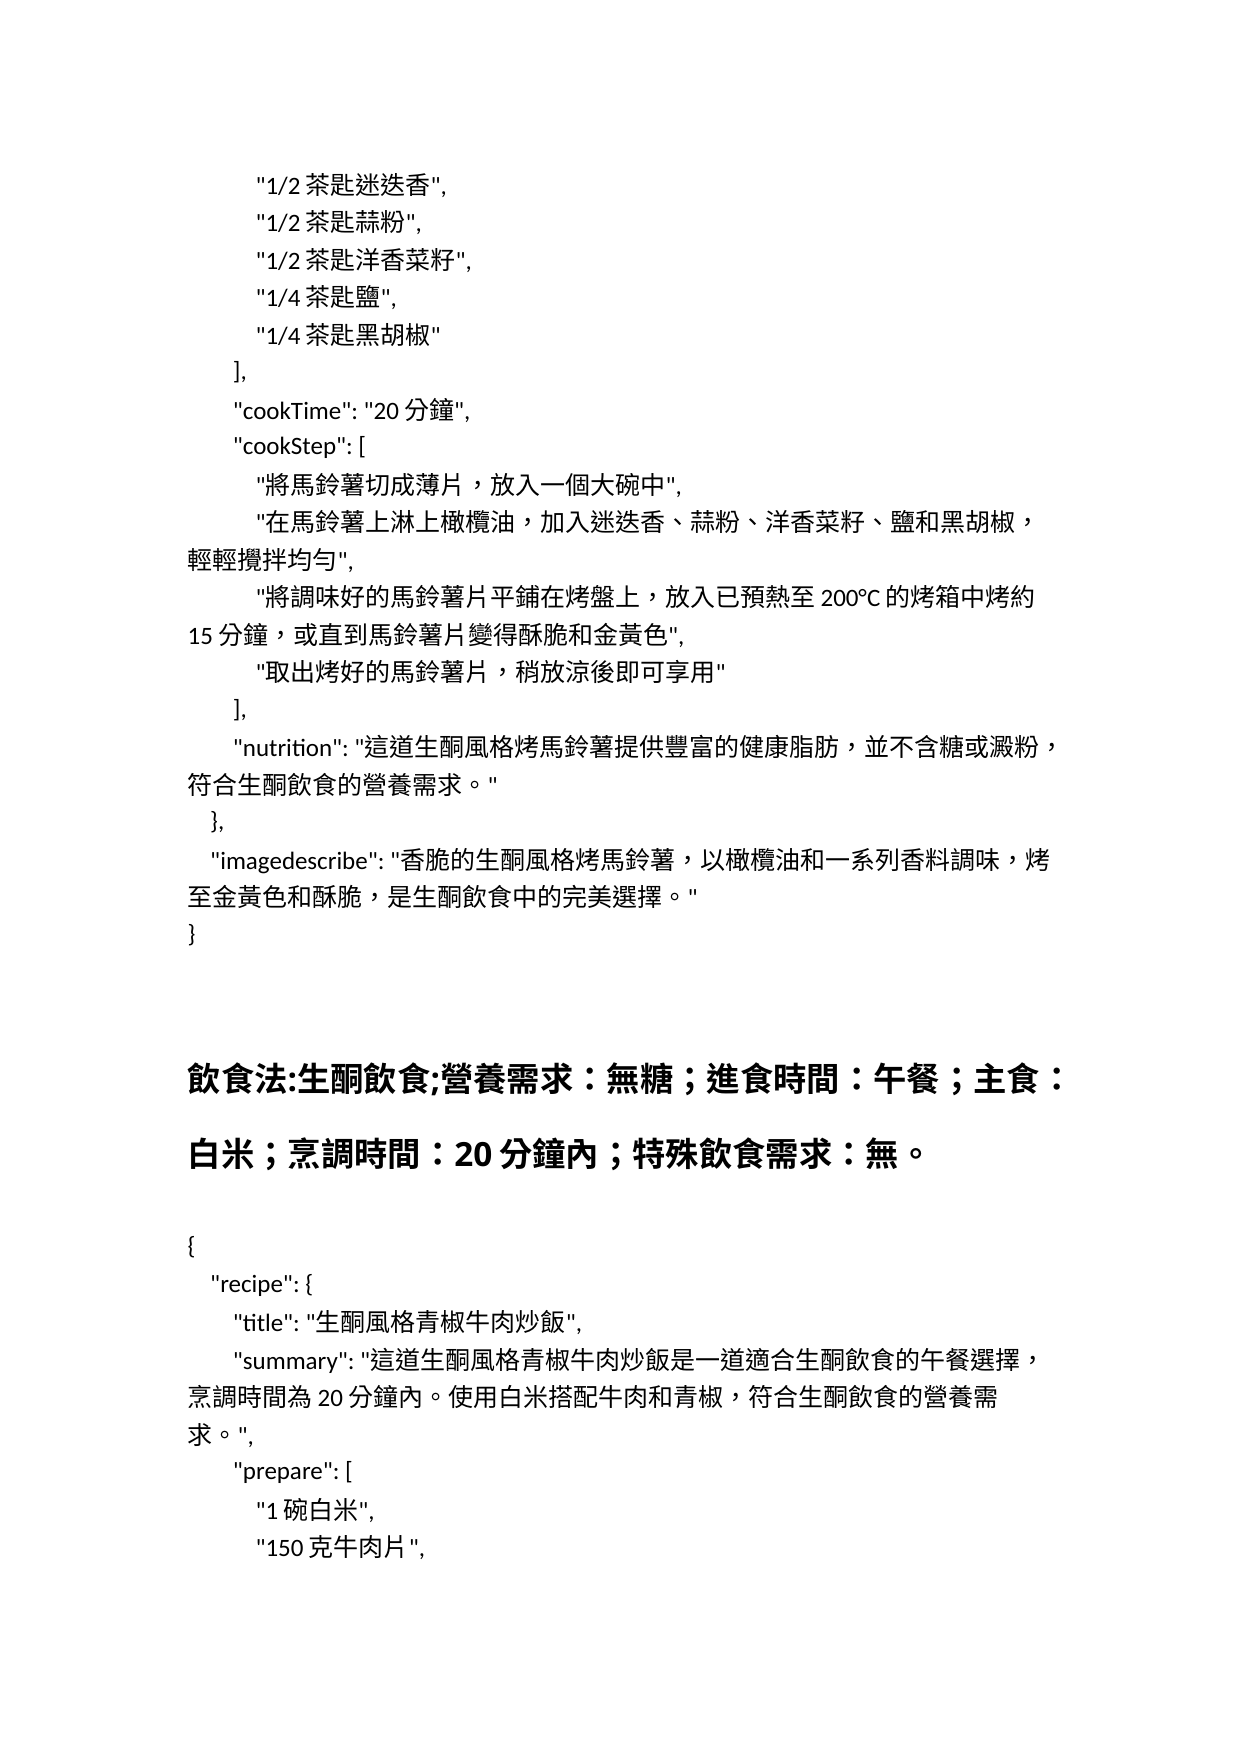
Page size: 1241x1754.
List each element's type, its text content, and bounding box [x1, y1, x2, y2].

text "recipe": { [187, 1264, 1053, 1302]
text "在馬鈴薯上淋上橄欖油，加入迷迭香、蒜粉、洋香菜籽、鹽和黑胡椒，輕輕攪拌均勻", [187, 502, 1053, 577]
text "150克牛肉片", [187, 1527, 1053, 1564]
text ], [187, 689, 1053, 727]
text "1/4茶匙黑胡椒" [187, 314, 1053, 352]
text "將調味好的馬鈴薯片平鋪在烤盤上，放入已預熱至200°C的烤箱中烤約15分鐘，或直到馬鈴薯片變得酥脆和金黃色", [187, 577, 1053, 652]
text "1/2茶匙蒜粉", [187, 202, 1053, 239]
text "將馬鈴薯切成薄片，放入一個大碗中", [187, 464, 1053, 502]
text "cookStep": [ [187, 427, 1053, 464]
title 飲食法:生酮飲食;營養需求：無糖；進食時間：午餐；主食：白米；烹調時間：20分鐘內；特殊飲食需求：無。 [187, 1039, 1053, 1189]
text "1/2茶匙洋香菜籽", [187, 239, 1053, 277]
text "nutrition": "這道生酮風格烤馬鈴薯提供豐富的健康脂肪，並不含糖或澱粉，符合生酮飲食的營養需求。" [187, 727, 1053, 802]
text "1/4茶匙鹽", [187, 277, 1053, 314]
text { [187, 1227, 1053, 1264]
text "取出烤好的馬鈴薯片，稍放涼後即可享用" [187, 652, 1053, 689]
text }, [187, 802, 1053, 839]
text "summary": "這道生酮風格青椒牛肉炒飯是一道適合生酮飲食的午餐選擇，烹調時間為20分鐘內。使用白米搭配牛肉和青椒，符合生酮飲食的營養需求。", [187, 1339, 1053, 1452]
text "cookTime": "20分鐘", [187, 389, 1053, 427]
text "imagedescribe": "香脆的生酮風格烤馬鈴薯，以橄欖油和一系列香料調味，烤至金黃色和酥脆，是生酮飲食中的完美選擇。" [187, 839, 1053, 914]
text ], [187, 352, 1053, 389]
text "1碗白米", [187, 1489, 1053, 1527]
text "prepare": [ [187, 1452, 1053, 1489]
text "title": "生酮風格青椒牛肉炒飯", [187, 1302, 1053, 1339]
text } [187, 914, 1053, 952]
text "1/2茶匙迷迭香", [187, 164, 1053, 202]
